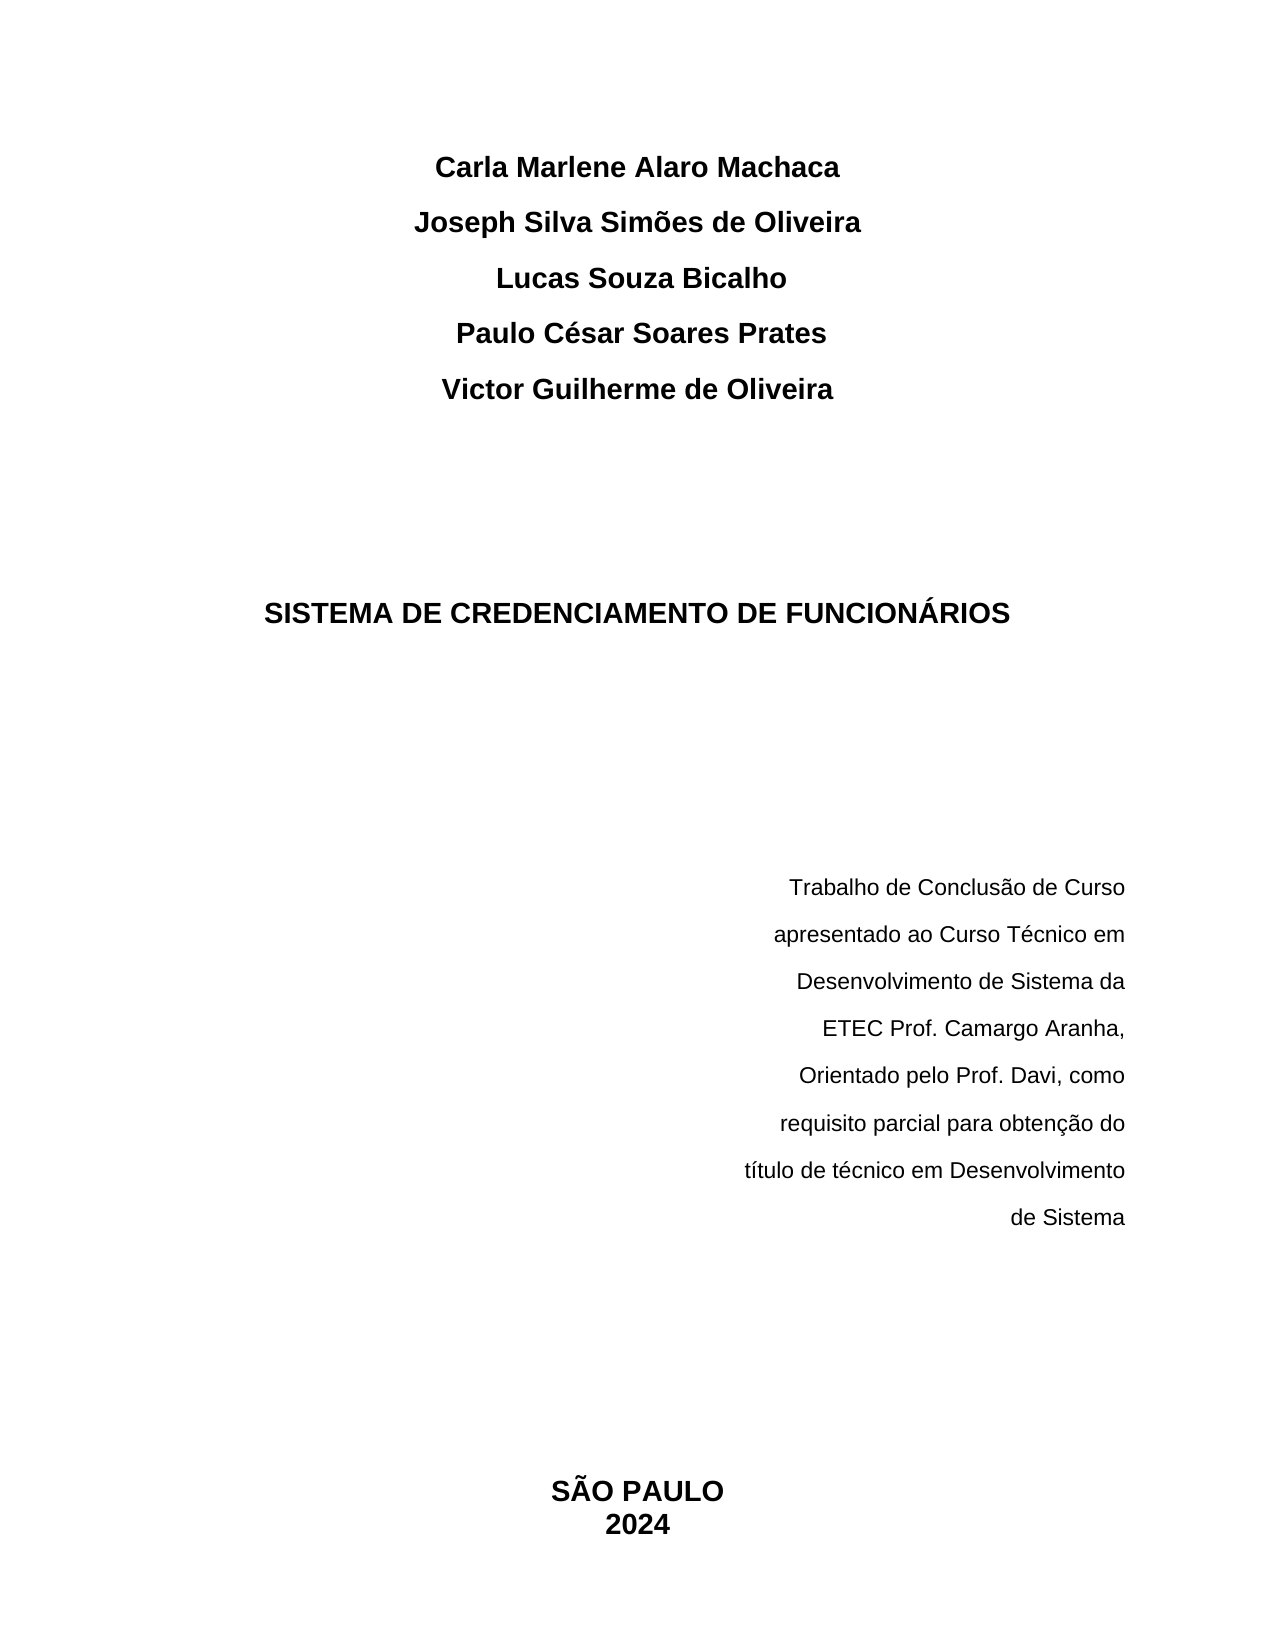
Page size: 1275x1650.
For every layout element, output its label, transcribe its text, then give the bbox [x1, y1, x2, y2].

text Carla Marlene Alaro Machaca [150, 150, 1125, 183]
text Orientado pelo Prof. Davi, como [150, 1062, 1125, 1089]
text Victor Guilherme de Oliveira [150, 372, 1125, 406]
text título de técnico em Desenvolvimento [150, 1157, 1125, 1183]
text Joseph Silva Simões de Oliveira [150, 206, 1125, 239]
text de Sistema [150, 1204, 1125, 1230]
text SISTEMA DE CREDENCIAMENTO DE FUNCIONÁRIOS [150, 596, 1125, 629]
text Trabalho de Conclusão de Curso [150, 874, 1125, 900]
text ETEC Prof. Camargo Aranha, [150, 1015, 1125, 1042]
text Paulo César Soares Prates [150, 317, 1125, 350]
text Lucas Souza Bicalho [150, 261, 1125, 294]
text apresentado ao Curso Técnico em [150, 921, 1125, 947]
text requisito parcial para obtenção do [150, 1109, 1125, 1136]
text Desenvolvimento de Sistema da [150, 968, 1125, 994]
